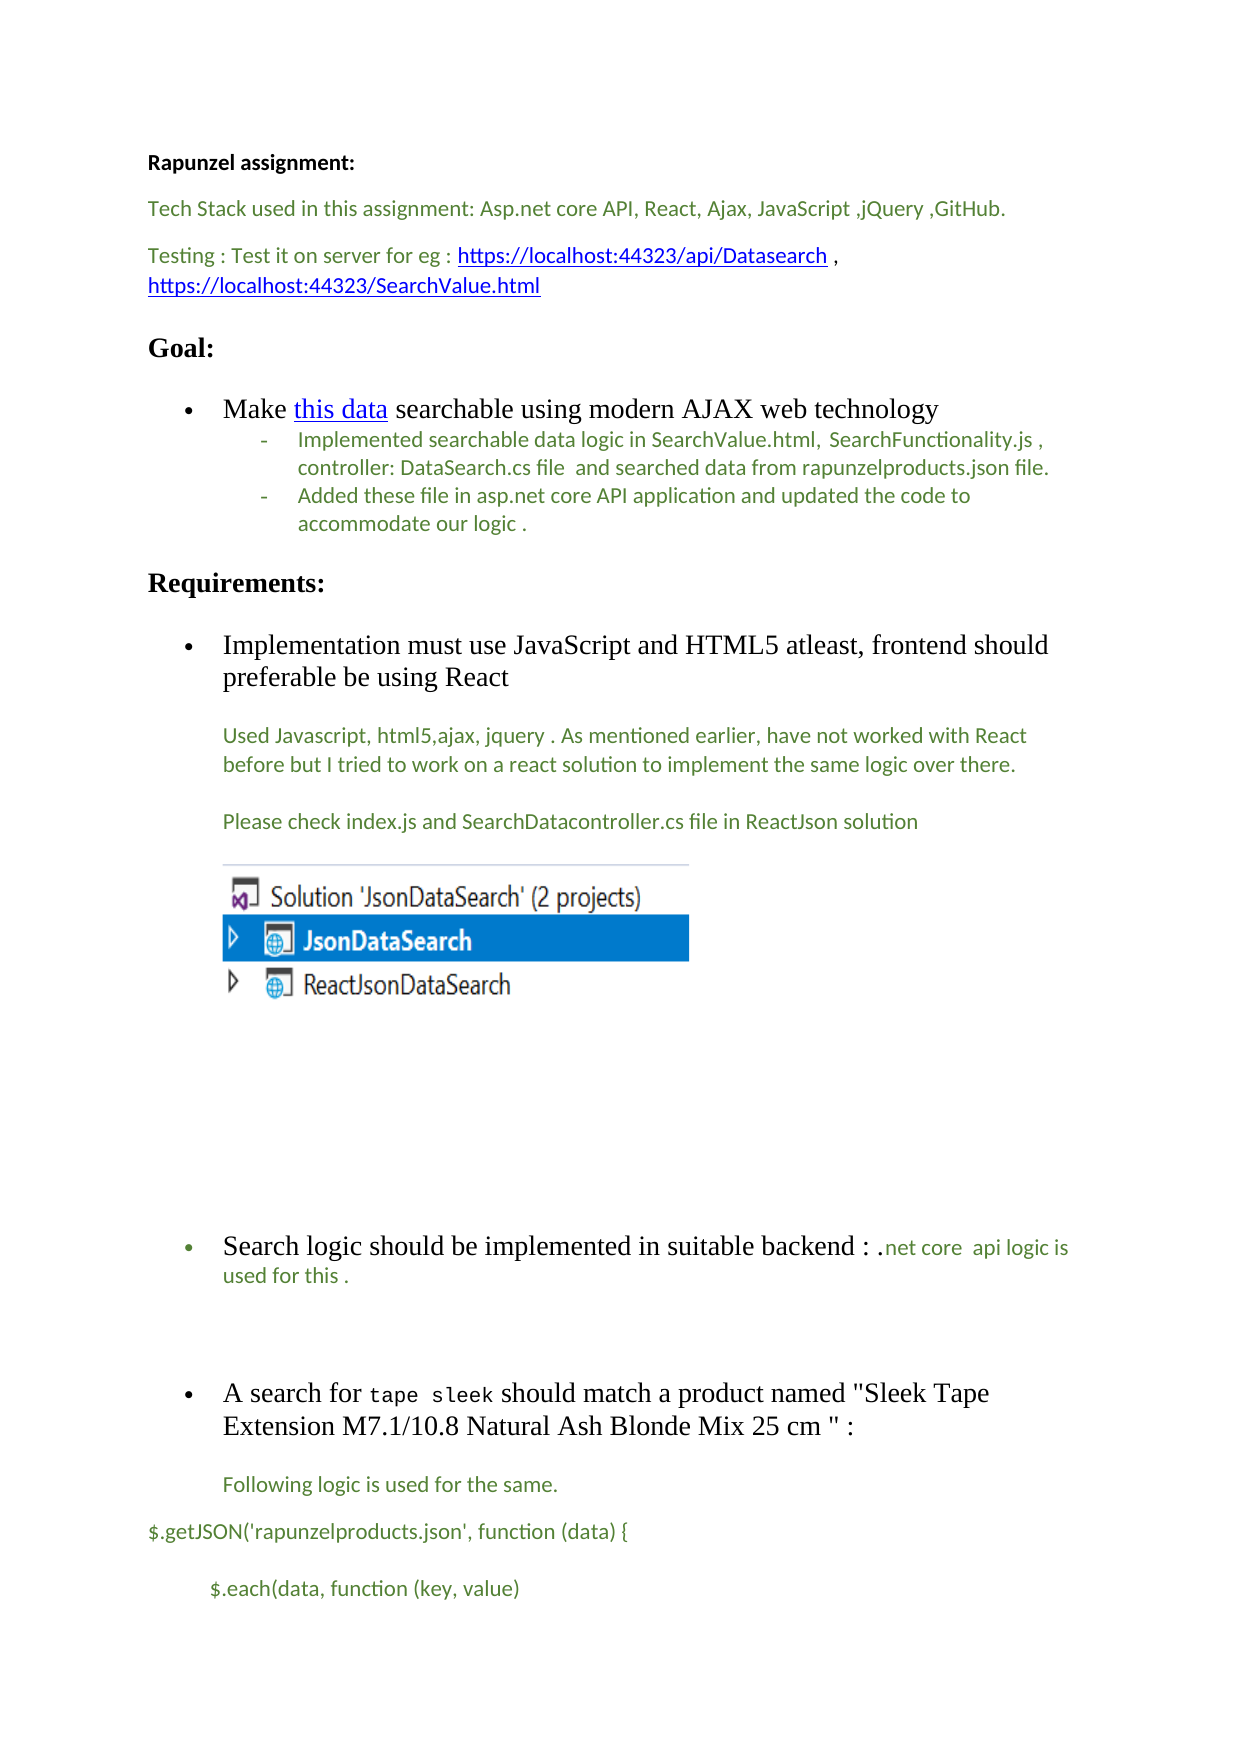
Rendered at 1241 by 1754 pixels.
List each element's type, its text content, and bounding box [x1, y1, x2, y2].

list Search logic should be implemented in suitable backend : .net core api logic is used for this . [185, 1229, 1093, 1289]
text $.getJSON('rapunzelproducts.json', function (data) { [148, 1517, 1093, 1545]
text Tech Stack used in this assignment: Asp.net core API, React, Ajax, JavaScript ,jQuery ,GitHub. [148, 194, 1093, 222]
text Testing : Test it on server for eg : https://localhost:44323/api/Datasearch , https://localhost:44323/SearchValue.html [148, 241, 1093, 299]
list Make this data searchable using modern AJAX web technology [185, 392, 1093, 425]
list Added these file in asp.net core API application and updated the code to accommodate our logic . [260, 481, 1093, 537]
list Following logic is used for the same. [223, 1470, 1093, 1498]
text Used Javascript, html5,ajax, jquery . As mentioned earlier, have not worked with React before but I tried to work on a react solution to implement the same logic over there. [223, 722, 1093, 778]
list Implemented searchable data logic in SearchValue.html, SearchFunctionality.js , controller: DataSearch.cs file and searched data from rapunzelproducts.json file. [260, 425, 1093, 481]
text Goal: [148, 331, 1093, 363]
text $.each(data, function (key, value) [148, 1574, 1093, 1602]
list Implementation must use JavaScript and HTML5 atleast, frontend should preferable be using React [185, 628, 1093, 692]
list A search for tape sleek should match a product named "Sleek Tape Extension M7.1/10.8 Natural Ash Blonde Mix 25 cm " : [185, 1376, 1093, 1441]
text Rapunzel assignment: [148, 148, 1093, 176]
text Please check index.js and SearchDatacontroller.cs file in ReactJson solution [223, 807, 1093, 835]
picture [222, 864, 690, 1200]
text Requirements: [148, 566, 1093, 598]
